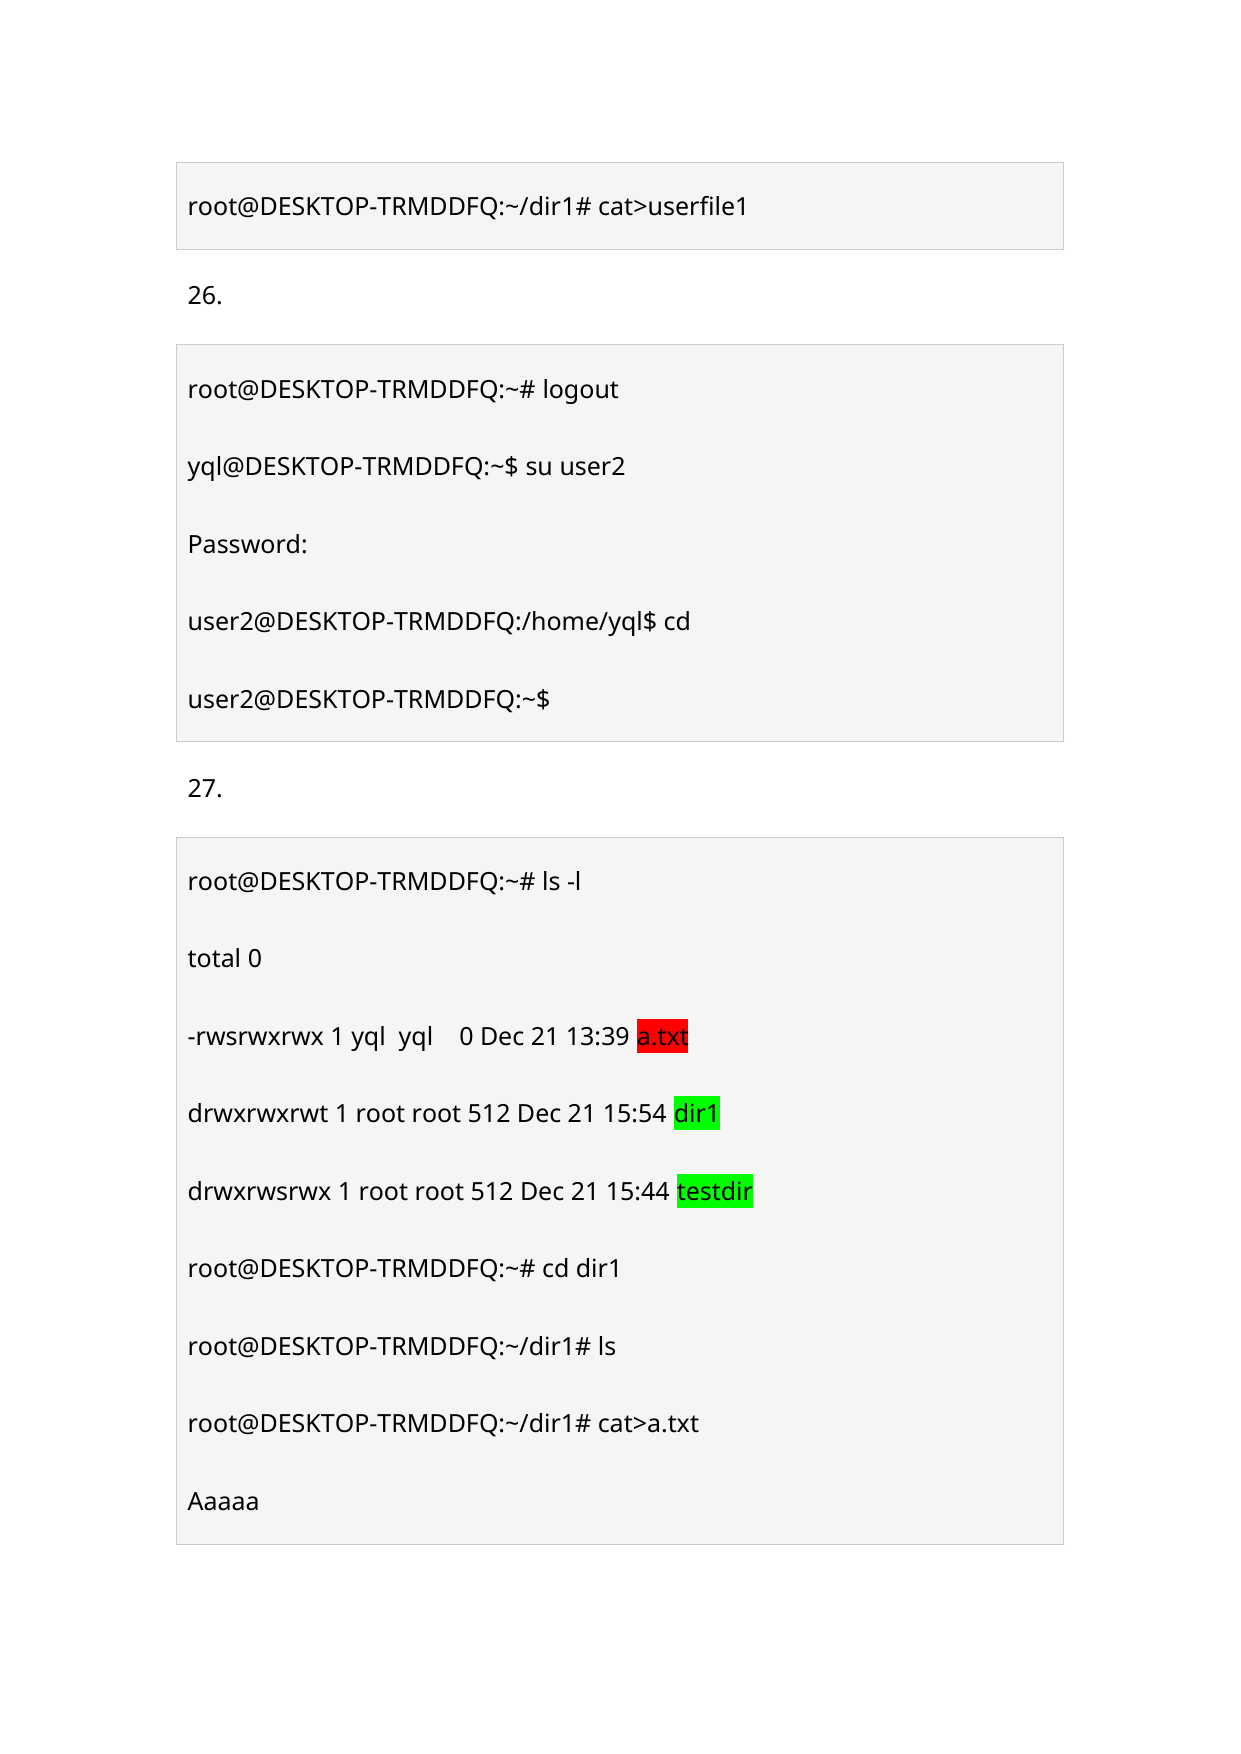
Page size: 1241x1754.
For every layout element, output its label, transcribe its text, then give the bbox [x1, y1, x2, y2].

text 27. [187, 755, 1053, 820]
text root@DESKTOP-TRMDDFQ:~/dir1# ls [177, 1302, 1063, 1378]
text drwxrwsrwx 1 root root 512 Dec 21 15:44 testdir [177, 1147, 1063, 1223]
text 26. [187, 262, 1053, 327]
text yql@DESKTOP-TRMDDFQ:~$ su user2 [177, 422, 1063, 498]
text Aaaaa [177, 1457, 1063, 1544]
text root@DESKTOP-TRMDDFQ:~/dir1# cat>a.txt [177, 1379, 1063, 1456]
text total 0 [177, 914, 1063, 991]
text root@DESKTOP-TRMDDFQ:~# logout [177, 345, 1063, 421]
text Password: [177, 499, 1063, 576]
text root@DESKTOP-TRMDDFQ:~# cd dir1 [177, 1224, 1063, 1301]
text root@DESKTOP-TRMDDFQ:~/dir1# cat>userfile1 [177, 163, 1063, 249]
text root@DESKTOP-TRMDDFQ:~# ls -l [177, 838, 1063, 913]
text drwxrwxrwt 1 root root 512 Dec 21 15:54 dir1 [177, 1069, 1063, 1146]
text user2@DESKTOP-TRMDDFQ:~$ [177, 654, 1063, 741]
text -rwsrwxrwx 1 yql yql 0 Dec 21 13:39 a.txt [177, 992, 1063, 1068]
text user2@DESKTOP-TRMDDFQ:/home/yql$ cd [177, 577, 1063, 653]
